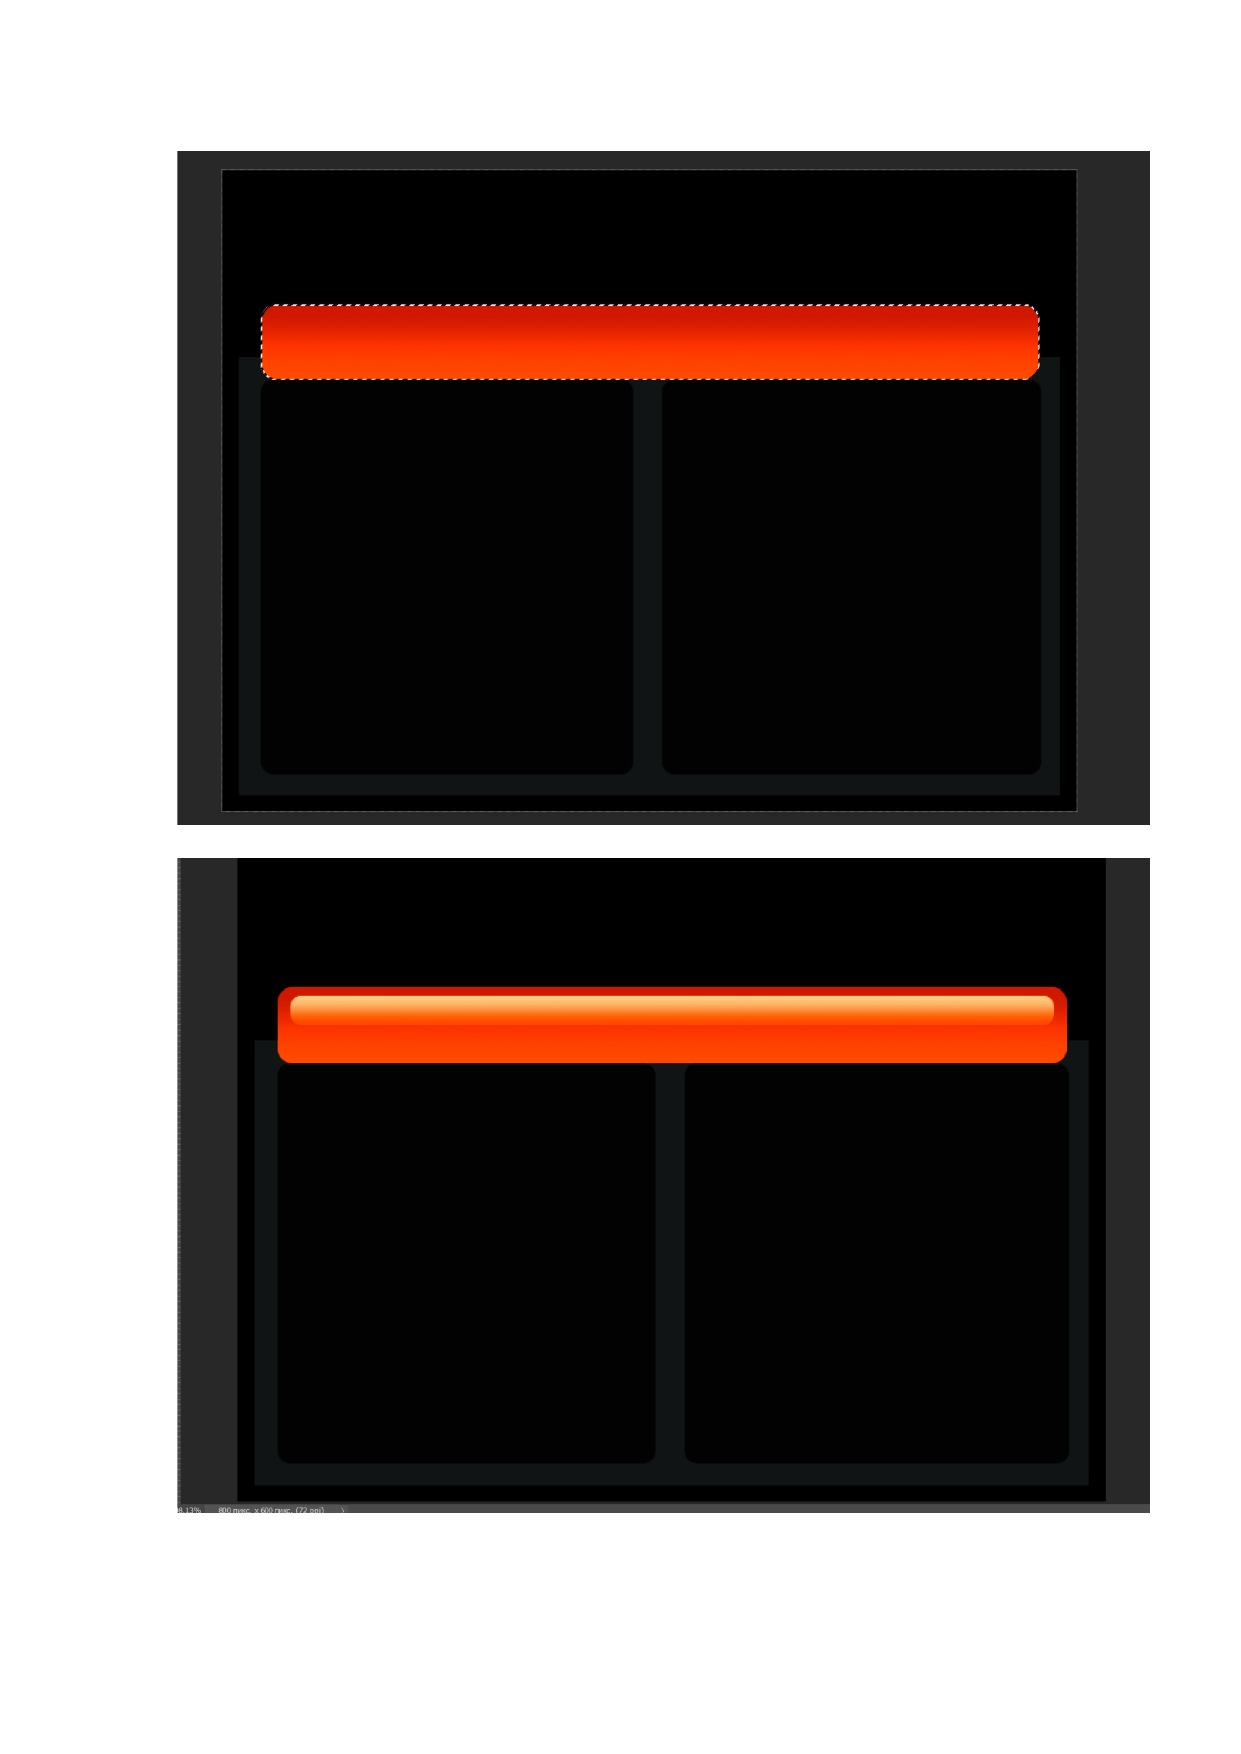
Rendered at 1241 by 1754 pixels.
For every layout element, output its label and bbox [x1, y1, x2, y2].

picture [177, 858, 1150, 1513]
picture [177, 151, 1150, 825]
